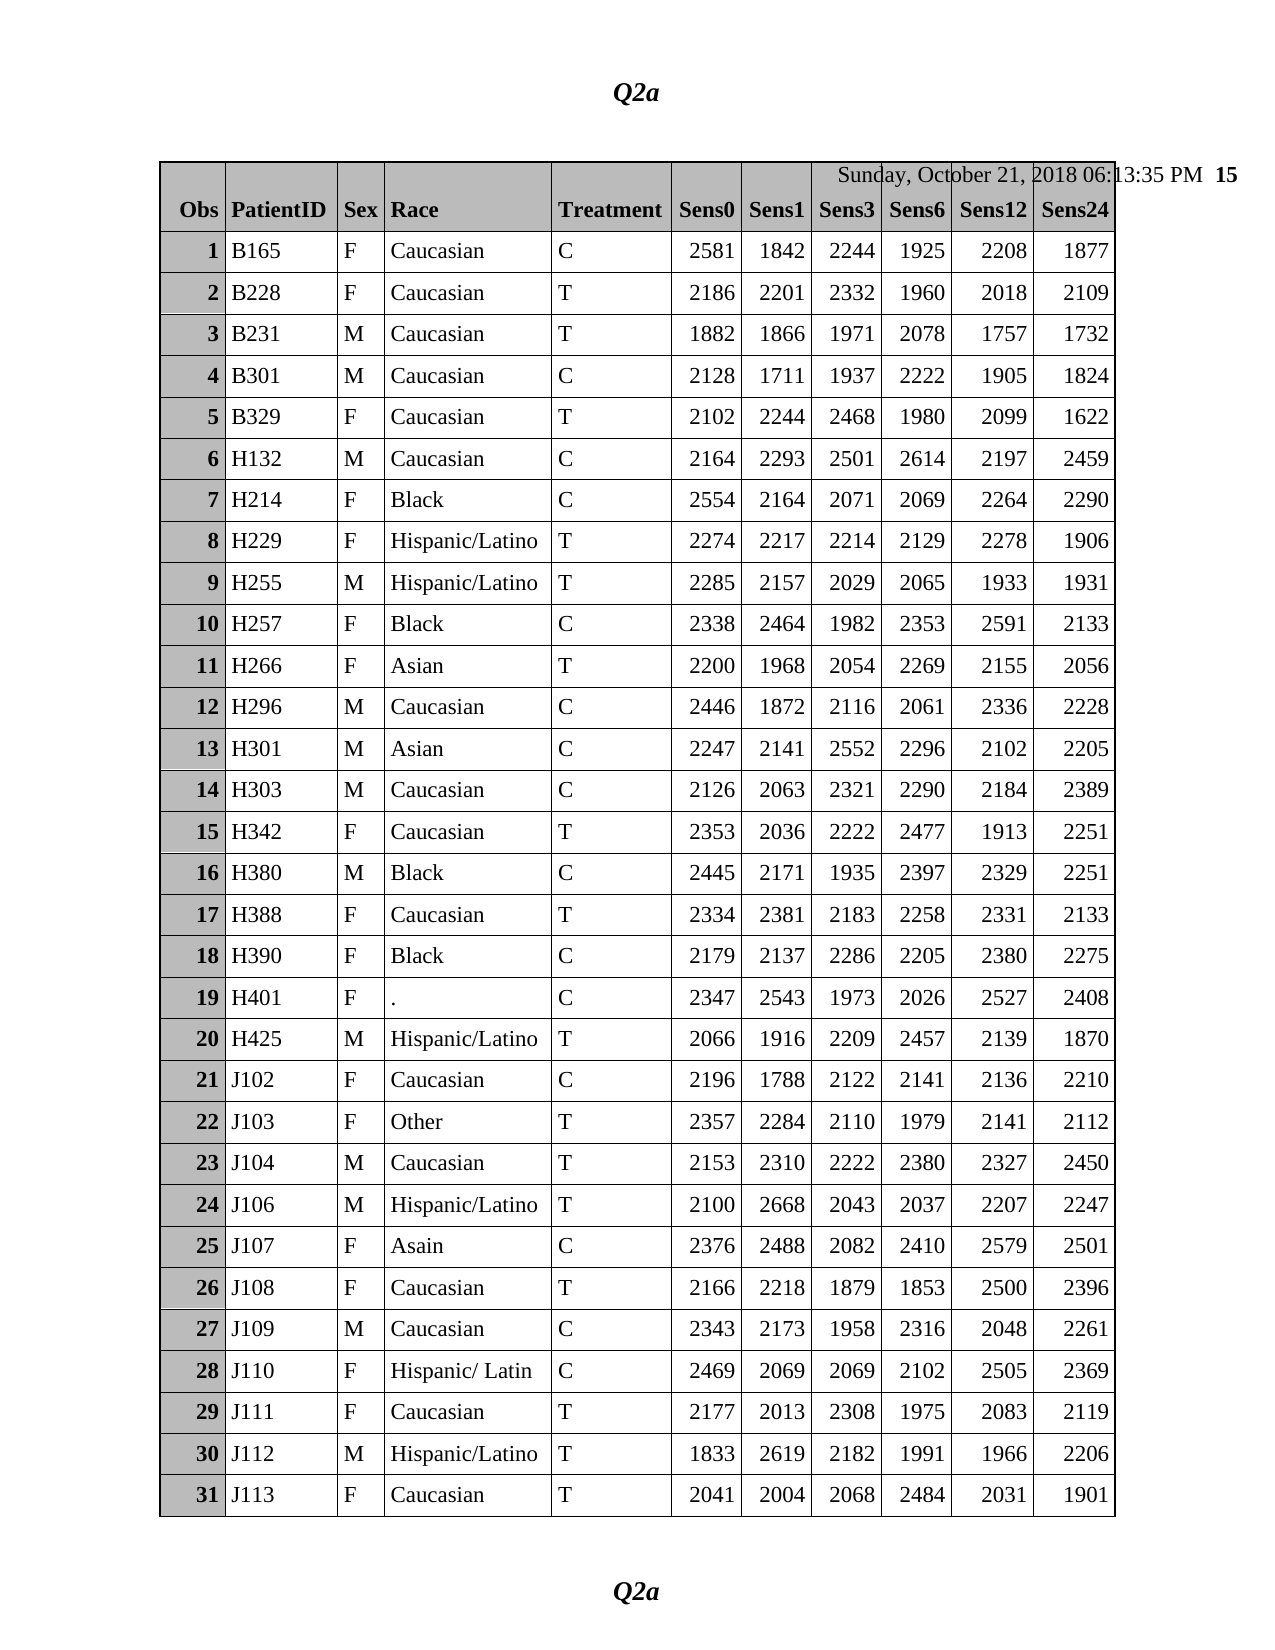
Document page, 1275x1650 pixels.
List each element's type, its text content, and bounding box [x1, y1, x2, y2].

table_cell Caucasian [385, 895, 551, 935]
table_cell 2119 [1034, 1393, 1114, 1433]
table_cell 2290 [882, 771, 951, 811]
table_header Treatment [552, 163, 671, 231]
table_cell C [552, 936, 671, 977]
table_cell C [552, 1227, 671, 1267]
table_cell 2501 [812, 439, 881, 479]
table_cell 18 [161, 936, 225, 977]
table_cell M [338, 854, 384, 894]
table_cell 2133 [1034, 605, 1114, 645]
table_header Sens12 [952, 163, 1033, 231]
table_cell C [552, 1351, 671, 1391]
table_cell . [385, 978, 551, 1018]
table_cell 2468 [812, 398, 881, 438]
table_cell T [552, 895, 671, 935]
table_cell F [338, 1475, 384, 1516]
table_cell T [552, 1144, 671, 1184]
table_cell 2173 [742, 1310, 811, 1350]
table_cell Asian [385, 729, 551, 769]
table_cell 2484 [882, 1475, 951, 1516]
table_cell F [338, 398, 384, 438]
table_cell 1711 [742, 356, 811, 396]
table_cell 2036 [742, 812, 811, 852]
table_cell 2488 [742, 1227, 811, 1267]
table_cell 2061 [882, 688, 951, 728]
table_cell 2177 [672, 1393, 741, 1433]
table_cell 2581 [672, 232, 741, 272]
table_cell 2527 [952, 978, 1033, 1018]
table_cell 2018 [952, 273, 1033, 313]
table_cell Hispanic/Latino [385, 563, 551, 604]
table_cell 2054 [812, 646, 881, 687]
table_cell 2331 [952, 895, 1033, 935]
table_cell 2109 [1034, 273, 1114, 313]
table_cell C [552, 729, 671, 769]
table_cell H380 [226, 854, 337, 894]
table_cell 31 [161, 1475, 225, 1516]
table_cell 13 [161, 729, 225, 769]
table_cell 2619 [742, 1434, 811, 1474]
table_cell 29 [161, 1393, 225, 1433]
table_cell 2543 [742, 978, 811, 1018]
table_cell 2552 [812, 729, 881, 769]
table_cell Asian [385, 646, 551, 687]
table_cell 2196 [672, 1061, 741, 1101]
table_cell T [552, 273, 671, 313]
table_cell 2164 [672, 439, 741, 479]
table_cell F [338, 480, 384, 521]
table_cell 2251 [1034, 854, 1114, 894]
table_cell 30 [161, 1434, 225, 1474]
table_cell F [338, 1351, 384, 1391]
table_cell 2155 [952, 646, 1033, 687]
table_header Obs [161, 163, 225, 231]
table_cell M [338, 729, 384, 769]
table_cell 2376 [672, 1227, 741, 1267]
table_cell 2357 [672, 1102, 741, 1143]
table_cell 2222 [812, 812, 881, 852]
table_cell 2043 [812, 1185, 881, 1226]
table_cell 2477 [882, 812, 951, 852]
table_cell F [338, 605, 384, 645]
table_cell Black [385, 605, 551, 645]
table_cell 2353 [672, 812, 741, 852]
table_cell 2228 [1034, 688, 1114, 728]
table_cell 2336 [952, 688, 1033, 728]
table_cell 2137 [742, 936, 811, 977]
table_cell 1853 [882, 1268, 951, 1308]
table_cell 2069 [882, 480, 951, 521]
table_cell 2112 [1034, 1102, 1114, 1143]
table_cell 2153 [672, 1144, 741, 1184]
table_cell 1980 [882, 398, 951, 438]
table_cell 16 [161, 854, 225, 894]
table_cell J104 [226, 1144, 337, 1184]
table_cell 2327 [952, 1144, 1033, 1184]
table_cell 2445 [672, 854, 741, 894]
table_cell T [552, 1185, 671, 1226]
table_cell T [552, 1393, 671, 1433]
table_cell 1975 [882, 1393, 951, 1433]
table_cell 2338 [672, 605, 741, 645]
table_cell 1882 [672, 315, 741, 355]
table_cell Caucasian [385, 688, 551, 728]
table_cell 2082 [812, 1227, 881, 1267]
table_header Race [385, 163, 551, 231]
table_cell 2026 [882, 978, 951, 1018]
table_cell 2078 [882, 315, 951, 355]
table_cell C [552, 439, 671, 479]
table_cell 2450 [1034, 1144, 1114, 1184]
table_header Sens1 [742, 163, 811, 231]
table_cell 2316 [882, 1310, 951, 1350]
table_cell B228 [226, 273, 337, 313]
table_cell 2321 [812, 771, 881, 811]
table_cell 2128 [672, 356, 741, 396]
table_cell 2389 [1034, 771, 1114, 811]
table_cell 2182 [812, 1434, 881, 1474]
table_cell 20 [161, 1019, 225, 1060]
table_cell 1879 [812, 1268, 881, 1308]
table_cell 2290 [1034, 480, 1114, 521]
table_cell 2164 [742, 480, 811, 521]
table_cell 2464 [742, 605, 811, 645]
table_cell 2410 [882, 1227, 951, 1267]
table_cell C [552, 1061, 671, 1101]
table_cell F [338, 978, 384, 1018]
table_cell 2037 [882, 1185, 951, 1226]
table_cell 2065 [882, 563, 951, 604]
table_cell 22 [161, 1102, 225, 1143]
table_cell C [552, 356, 671, 396]
table_cell H388 [226, 895, 337, 935]
table_cell 2186 [672, 273, 741, 313]
table_cell 2205 [882, 936, 951, 977]
table_cell 2369 [1034, 1351, 1114, 1391]
table_cell 2380 [952, 936, 1033, 977]
table_cell Caucasian [385, 1268, 551, 1308]
table_cell B329 [226, 398, 337, 438]
table_cell 2171 [742, 854, 811, 894]
table_cell 1991 [882, 1434, 951, 1474]
table_cell C [552, 688, 671, 728]
table_cell 2284 [742, 1102, 811, 1143]
table_cell F [338, 812, 384, 852]
table_cell 1870 [1034, 1019, 1114, 1060]
table_cell 1622 [1034, 398, 1114, 438]
table_cell 2332 [812, 273, 881, 313]
table_cell 1732 [1034, 315, 1114, 355]
table_cell 2048 [952, 1310, 1033, 1350]
table_cell J102 [226, 1061, 337, 1101]
table_cell 2285 [672, 563, 741, 604]
table_cell 1979 [882, 1102, 951, 1143]
table_cell J111 [226, 1393, 337, 1433]
table_cell C [552, 605, 671, 645]
table_cell 21 [161, 1061, 225, 1101]
table_cell 2222 [812, 1144, 881, 1184]
table_cell Black [385, 936, 551, 977]
table_cell 1913 [952, 812, 1033, 852]
table_cell M [338, 688, 384, 728]
table_cell 1982 [812, 605, 881, 645]
table_cell 2013 [742, 1393, 811, 1433]
table_cell 2554 [672, 480, 741, 521]
table_header Sex [338, 163, 384, 231]
table_cell 2166 [672, 1268, 741, 1308]
table_cell M [338, 356, 384, 396]
table_cell C [552, 1310, 671, 1350]
table_cell B231 [226, 315, 337, 355]
table_cell 2218 [742, 1268, 811, 1308]
table_cell M [338, 315, 384, 355]
table_cell 3 [161, 315, 225, 355]
table_cell 1925 [882, 232, 951, 272]
table_cell H132 [226, 439, 337, 479]
table_cell 2459 [1034, 439, 1114, 479]
table_cell M [338, 771, 384, 811]
table_cell 1958 [812, 1310, 881, 1350]
table_cell 14 [161, 771, 225, 811]
table_cell 26 [161, 1268, 225, 1308]
table_cell 2251 [1034, 812, 1114, 852]
table_cell 2116 [812, 688, 881, 728]
table_cell 2274 [672, 522, 741, 562]
table_cell T [552, 563, 671, 604]
table_cell 1877 [1034, 232, 1114, 272]
table_cell Caucasian [385, 1310, 551, 1350]
table_cell F [338, 895, 384, 935]
table_cell 1931 [1034, 563, 1114, 604]
table_cell T [552, 1475, 671, 1516]
table_cell H401 [226, 978, 337, 1018]
table_cell H342 [226, 812, 337, 852]
table_cell F [338, 936, 384, 977]
table_cell H301 [226, 729, 337, 769]
table_cell Caucasian [385, 232, 551, 272]
table_cell 2197 [952, 439, 1033, 479]
table_cell 2244 [812, 232, 881, 272]
table_cell 2247 [1034, 1185, 1114, 1226]
table_cell 1973 [812, 978, 881, 1018]
table_header PatientID [226, 163, 337, 231]
table_cell 1971 [812, 315, 881, 355]
table_cell 2200 [672, 646, 741, 687]
table_cell 2069 [742, 1351, 811, 1391]
table_cell 1 [161, 232, 225, 272]
table_cell J108 [226, 1268, 337, 1308]
table_cell C [552, 978, 671, 1018]
table_cell T [552, 812, 671, 852]
table_cell F [338, 1227, 384, 1267]
table_cell 2083 [952, 1393, 1033, 1433]
table_cell T [552, 1434, 671, 1474]
table_cell 2591 [952, 605, 1033, 645]
table_cell Caucasian [385, 1144, 551, 1184]
table_cell Hispanic/ Latin [385, 1351, 551, 1391]
table_cell 2110 [812, 1102, 881, 1143]
table_cell 2099 [952, 398, 1033, 438]
table_cell J113 [226, 1475, 337, 1516]
table_cell J103 [226, 1102, 337, 1143]
table_cell 1824 [1034, 356, 1114, 396]
table_cell 2334 [672, 895, 741, 935]
table_cell 11 [161, 646, 225, 687]
table_cell F [338, 1102, 384, 1143]
table_cell 1901 [1034, 1475, 1114, 1516]
table_cell 2505 [952, 1351, 1033, 1391]
table_cell 2457 [882, 1019, 951, 1060]
table_cell 10 [161, 605, 225, 645]
table_cell 1906 [1034, 522, 1114, 562]
table_cell T [552, 315, 671, 355]
table_cell 2056 [1034, 646, 1114, 687]
table_cell F [338, 232, 384, 272]
table_cell 1937 [812, 356, 881, 396]
table_cell 2157 [742, 563, 811, 604]
table_cell 2136 [952, 1061, 1033, 1101]
table_cell H390 [226, 936, 337, 977]
table_cell Caucasian [385, 812, 551, 852]
table_cell 2126 [672, 771, 741, 811]
table_cell 2396 [1034, 1268, 1114, 1308]
table_cell T [552, 1268, 671, 1308]
table_cell Caucasian [385, 1475, 551, 1516]
table_cell 2501 [1034, 1227, 1114, 1267]
table_cell 2063 [742, 771, 811, 811]
table_cell 2222 [882, 356, 951, 396]
table_cell 1935 [812, 854, 881, 894]
table_cell Caucasian [385, 1393, 551, 1433]
table_cell J110 [226, 1351, 337, 1391]
table_cell 19 [161, 978, 225, 1018]
table_cell 2469 [672, 1351, 741, 1391]
table_cell F [338, 646, 384, 687]
table_cell 2329 [952, 854, 1033, 894]
table_cell 2308 [812, 1393, 881, 1433]
table_cell B301 [226, 356, 337, 396]
table_cell 1905 [952, 356, 1033, 396]
table_cell 2141 [952, 1102, 1033, 1143]
table_cell 1866 [742, 315, 811, 355]
table_cell H303 [226, 771, 337, 811]
table_cell 2205 [1034, 729, 1114, 769]
table_cell H214 [226, 480, 337, 521]
table_cell Black [385, 480, 551, 521]
table_cell 9 [161, 563, 225, 604]
table_cell 2201 [742, 273, 811, 313]
table_cell J109 [226, 1310, 337, 1350]
table_cell T [552, 522, 671, 562]
table_cell Hispanic/Latino [385, 1185, 551, 1226]
table_cell 2247 [672, 729, 741, 769]
table_cell 2668 [742, 1185, 811, 1226]
table_cell 2343 [672, 1310, 741, 1350]
table_cell M [338, 563, 384, 604]
table_cell 2141 [882, 1061, 951, 1101]
table_cell 2102 [882, 1351, 951, 1391]
table_cell 2275 [1034, 936, 1114, 977]
table_cell Hispanic/Latino [385, 522, 551, 562]
table_cell 1968 [742, 646, 811, 687]
table_cell Hispanic/Latino [385, 1019, 551, 1060]
table_cell H255 [226, 563, 337, 604]
table_cell 12 [161, 688, 225, 728]
table_cell 2286 [812, 936, 881, 977]
table_cell 2261 [1034, 1310, 1114, 1350]
table_cell C [552, 854, 671, 894]
table_cell 2069 [812, 1351, 881, 1391]
table_cell H296 [226, 688, 337, 728]
table_cell 25 [161, 1227, 225, 1267]
table_cell 2310 [742, 1144, 811, 1184]
table_cell 2214 [812, 522, 881, 562]
table_cell M [338, 1185, 384, 1226]
table_cell 2100 [672, 1185, 741, 1226]
table_cell 2278 [952, 522, 1033, 562]
table_cell Caucasian [385, 439, 551, 479]
table_cell Hispanic/Latino [385, 1434, 551, 1474]
table_cell 1842 [742, 232, 811, 272]
table_cell 1833 [672, 1434, 741, 1474]
table_cell 2 [161, 273, 225, 313]
table_cell 2133 [1034, 895, 1114, 935]
table_cell 7 [161, 480, 225, 521]
table_cell H425 [226, 1019, 337, 1060]
table_cell J112 [226, 1434, 337, 1474]
table_cell 2071 [812, 480, 881, 521]
table_cell 2217 [742, 522, 811, 562]
table_header Sens0 [672, 163, 741, 231]
table_header Sens24 [1034, 163, 1114, 231]
table_cell 17 [161, 895, 225, 935]
table_cell Black [385, 854, 551, 894]
table_cell H257 [226, 605, 337, 645]
table_cell 2244 [742, 398, 811, 438]
table_header Sens6 [882, 163, 951, 231]
table_cell 15 [161, 812, 225, 852]
table_cell J107 [226, 1227, 337, 1267]
table_cell Caucasian [385, 315, 551, 355]
table_cell 2397 [882, 854, 951, 894]
table_cell 2347 [672, 978, 741, 1018]
table_cell 2068 [812, 1475, 881, 1516]
table_cell 23 [161, 1144, 225, 1184]
table_cell 2381 [742, 895, 811, 935]
table_cell 2179 [672, 936, 741, 977]
table_cell M [338, 1310, 384, 1350]
table_cell 2258 [882, 895, 951, 935]
table_cell 2264 [952, 480, 1033, 521]
table_header Sens3 [812, 163, 881, 231]
table_cell 28 [161, 1351, 225, 1391]
table_cell F [338, 1268, 384, 1308]
table_cell Caucasian [385, 356, 551, 396]
table_cell C [552, 480, 671, 521]
table_cell 2353 [882, 605, 951, 645]
table_cell 24 [161, 1185, 225, 1226]
table_cell Caucasian [385, 771, 551, 811]
table_cell H266 [226, 646, 337, 687]
table_cell 2183 [812, 895, 881, 935]
table_cell 2210 [1034, 1061, 1114, 1101]
table_cell B165 [226, 232, 337, 272]
table_cell 1966 [952, 1434, 1033, 1474]
table_cell 2102 [952, 729, 1033, 769]
table_cell 2129 [882, 522, 951, 562]
table_cell F [338, 522, 384, 562]
table_cell 8 [161, 522, 225, 562]
table_cell H229 [226, 522, 337, 562]
table_cell 6 [161, 439, 225, 479]
table_cell 1872 [742, 688, 811, 728]
table_cell 1960 [882, 273, 951, 313]
table_cell 2066 [672, 1019, 741, 1060]
table_cell 2004 [742, 1475, 811, 1516]
table_cell M [338, 1019, 384, 1060]
table_cell 1757 [952, 315, 1033, 355]
table_cell 2269 [882, 646, 951, 687]
table_cell C [552, 771, 671, 811]
table_cell 27 [161, 1310, 225, 1350]
table_cell M [338, 439, 384, 479]
table_cell 2208 [952, 232, 1033, 272]
table_cell T [552, 1019, 671, 1060]
table_cell 2380 [882, 1144, 951, 1184]
table_cell F [338, 1061, 384, 1101]
table_cell 2029 [812, 563, 881, 604]
table_cell 2209 [812, 1019, 881, 1060]
table_cell 2293 [742, 439, 811, 479]
table_cell T [552, 646, 671, 687]
table_cell F [338, 273, 384, 313]
table_cell Caucasian [385, 1061, 551, 1101]
table_cell 2296 [882, 729, 951, 769]
table_cell 2206 [1034, 1434, 1114, 1474]
table_cell M [338, 1144, 384, 1184]
table_cell 4 [161, 356, 225, 396]
table_cell 2141 [742, 729, 811, 769]
table_cell F [338, 1393, 384, 1433]
table_cell 1916 [742, 1019, 811, 1060]
table_cell 2041 [672, 1475, 741, 1516]
table_cell 2122 [812, 1061, 881, 1101]
table_cell 2207 [952, 1185, 1033, 1226]
table_cell 1933 [952, 563, 1033, 604]
table_cell 2579 [952, 1227, 1033, 1267]
table_cell 2446 [672, 688, 741, 728]
table_cell Other [385, 1102, 551, 1143]
table_cell 2614 [882, 439, 951, 479]
table_cell 2408 [1034, 978, 1114, 1018]
table_cell Caucasian [385, 273, 551, 313]
table_cell T [552, 1102, 671, 1143]
table_cell 1788 [742, 1061, 811, 1101]
table_cell 2500 [952, 1268, 1033, 1308]
table_cell Caucasian [385, 398, 551, 438]
table_cell 2031 [952, 1475, 1033, 1516]
table_cell T [552, 398, 671, 438]
table_cell 2139 [952, 1019, 1033, 1060]
table_cell C [552, 232, 671, 272]
table_cell 5 [161, 398, 225, 438]
table_cell Asain [385, 1227, 551, 1267]
table_cell 2102 [672, 398, 741, 438]
table_cell 2184 [952, 771, 1033, 811]
table_cell J106 [226, 1185, 337, 1226]
table_cell M [338, 1434, 384, 1474]
